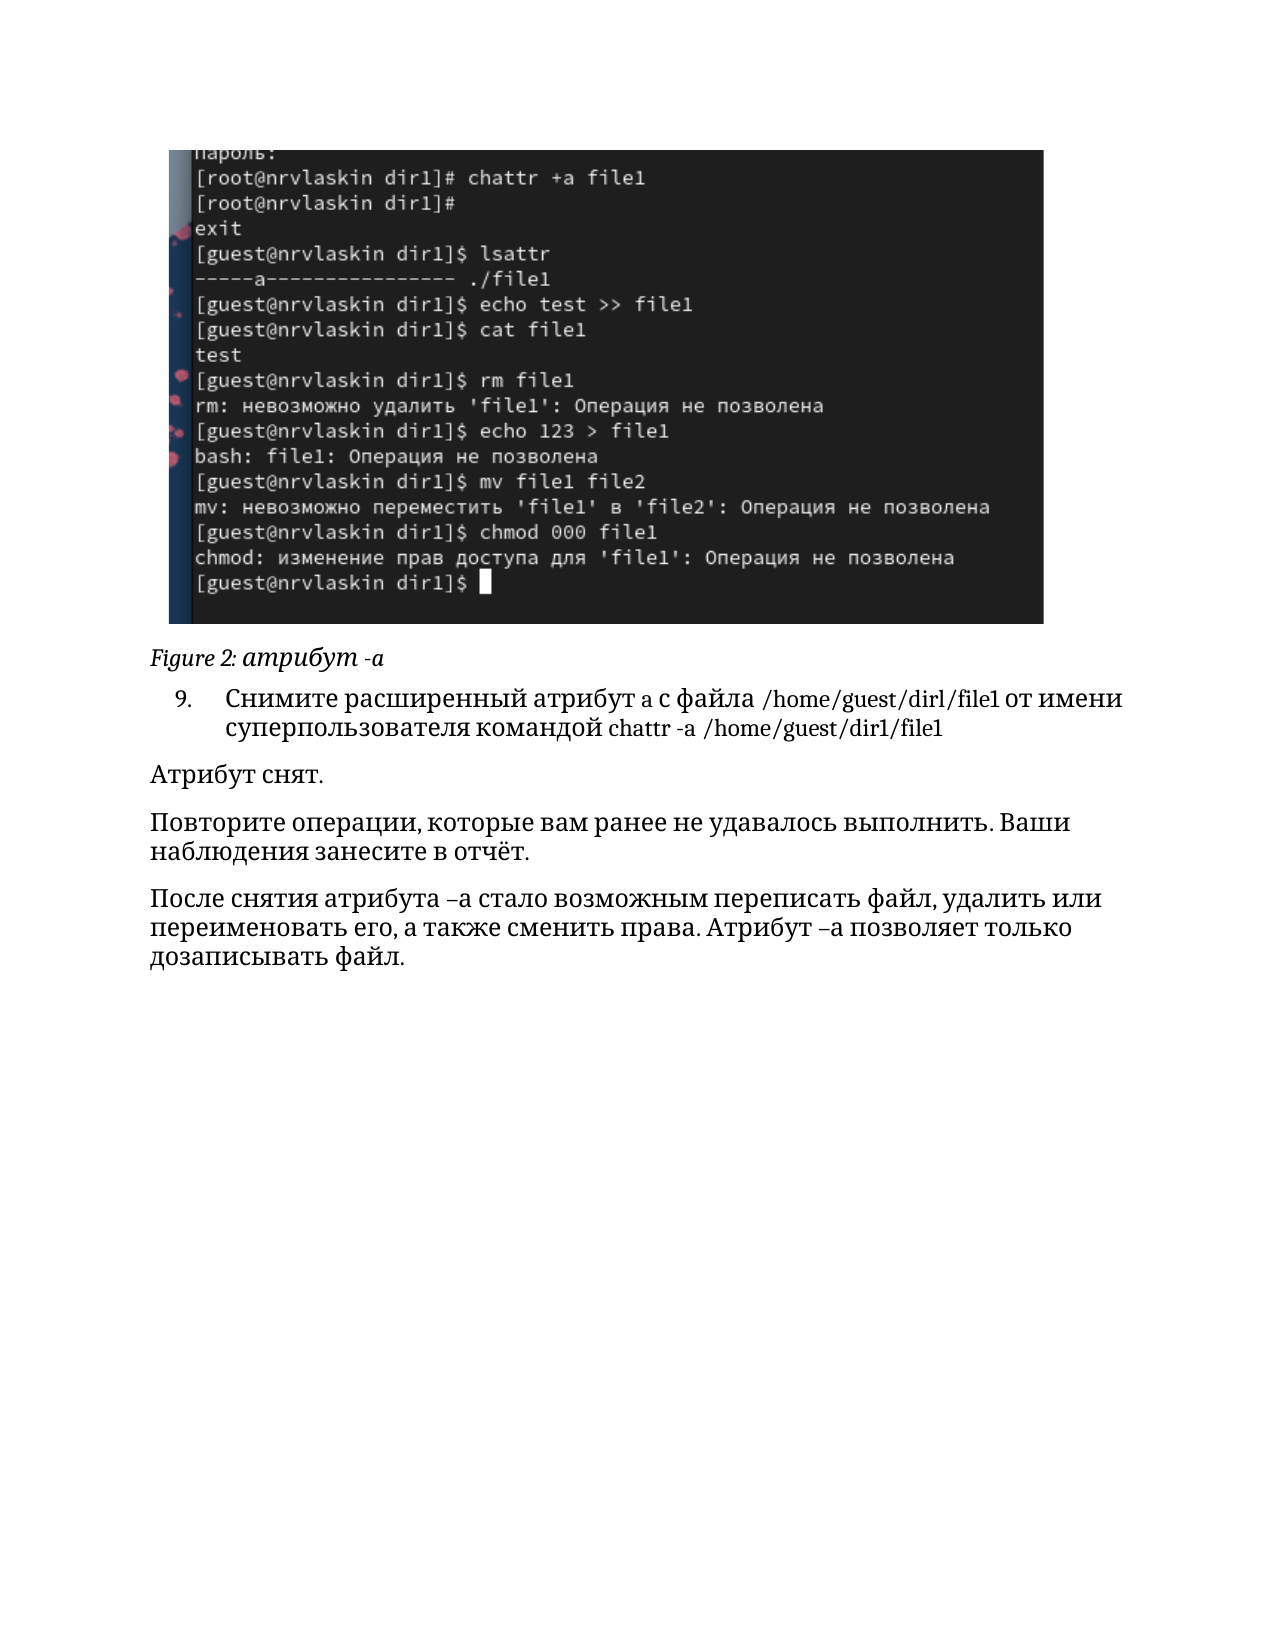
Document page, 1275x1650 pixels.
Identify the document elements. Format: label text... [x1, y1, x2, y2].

text Атрибут снят. [150, 761, 1125, 790]
text Figure 2: атрибут -a [150, 644, 1125, 673]
text Повторите операции, которые вам ранее не удавалось выполнить. Ваши наблюдения занесите в отчёт. [150, 809, 1125, 866]
text После снятия атрибута –а стало возможным переписать файл, удалить или переименовать его, а также сменить права. Атрибут –а позволяет только дозаписывать файл. [150, 885, 1125, 971]
picture [168, 150, 1044, 624]
list Снимите расширенный атрибут a с файла /home/guest/dirl/file1 от имени суперпользователя командой chattr -a /home/guest/dir1/file1 [175, 685, 1125, 743]
